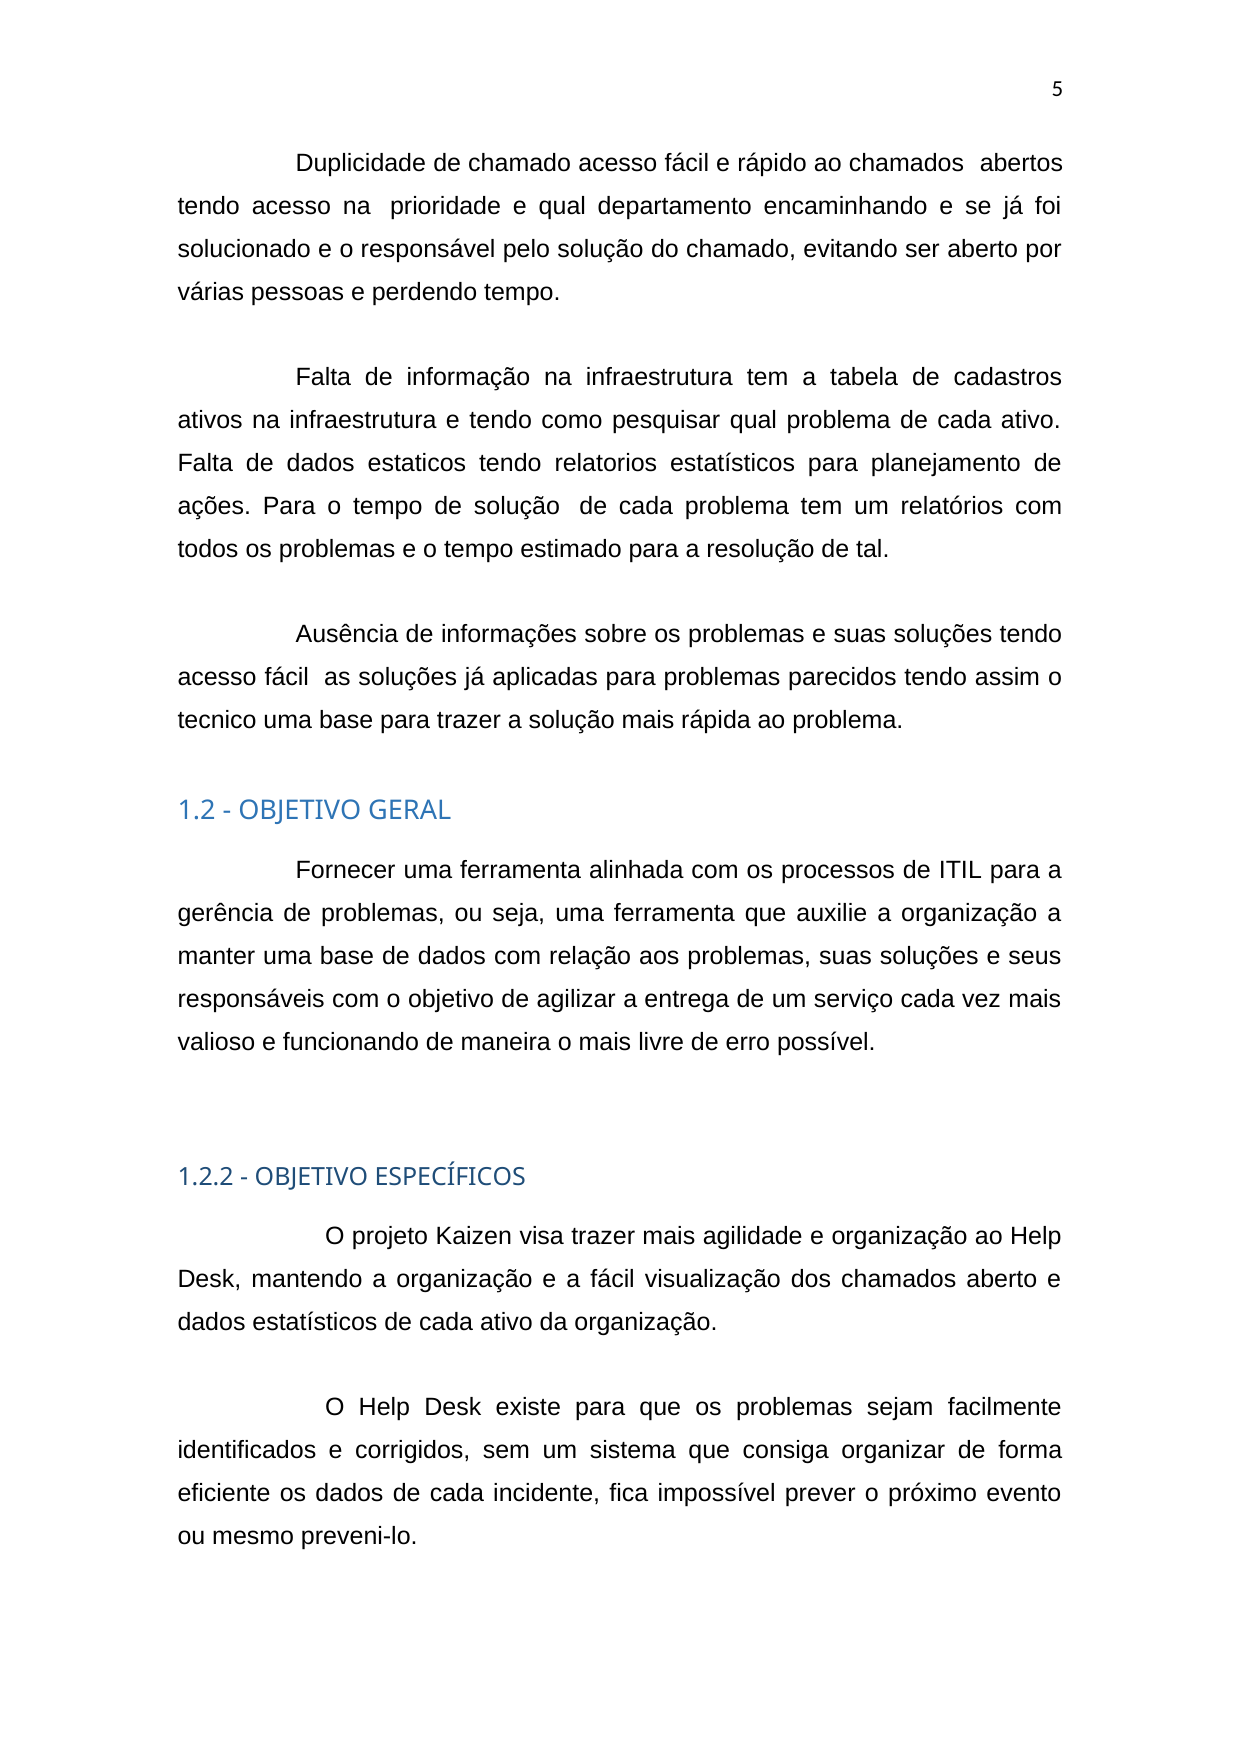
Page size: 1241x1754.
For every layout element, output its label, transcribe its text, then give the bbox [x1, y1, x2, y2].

subtitle 1.2 - OBJETIVO GERAL [177, 790, 1063, 827]
subtitle 1.2.2 - OBJETIVO ESPECÍFICOS [177, 1159, 1063, 1193]
text O projeto Kaizen visa trazer mais agilidade e organização ao Help Desk, mantendo a organização e a fácil visualização dos chamados aberto e dados estatísticos de cada ativo da organização. [177, 1221, 1063, 1336]
text Fornecer uma ferramenta alinhada com os processos de ITIL para a gerência de problemas, ou seja, uma ferramenta que auxilie a organização a manter uma base de dados com relação aos problemas, suas soluções e seus responsáveis com o objetivo de agilizar a entrega de um serviço cada vez mais valioso e funcionando de maneira o mais livre de erro possível. [177, 855, 1063, 1056]
text Falta de informação na infraestrutura tem a tabela de cadastros ativos na infraestrutura e tendo como pesquisar qual problema de cada ativo. Falta de dados estaticos tendo relatorios estatísticos para planejamento de ações. Para o tempo de solução de cada problema tem um relatórios com todos os problemas e o tempo estimado para a resolução de tal. [177, 362, 1063, 563]
text O Help Desk existe para que os problemas sejam facilmente identificados e corrigidos, sem um sistema que consiga organizar de forma eficiente os dados de cada incidente, fica impossível prever o próximo evento ou mesmo preveni-lo. [177, 1392, 1063, 1550]
text Duplicidade de chamado acesso fácil e rápido ao chamados abertos tendo acesso na prioridade e qual departamento encaminhando e se já foi solucionado e o responsável pelo solução do chamado, evitando ser aberto por várias pessoas e perdendo tempo. [177, 148, 1063, 306]
text Ausência de informações sobre os problemas e suas soluções tendo acesso fácil as soluções já aplicadas para problemas parecidos tendo assim o tecnico uma base para trazer a solução mais rápida ao problema. [177, 619, 1063, 734]
